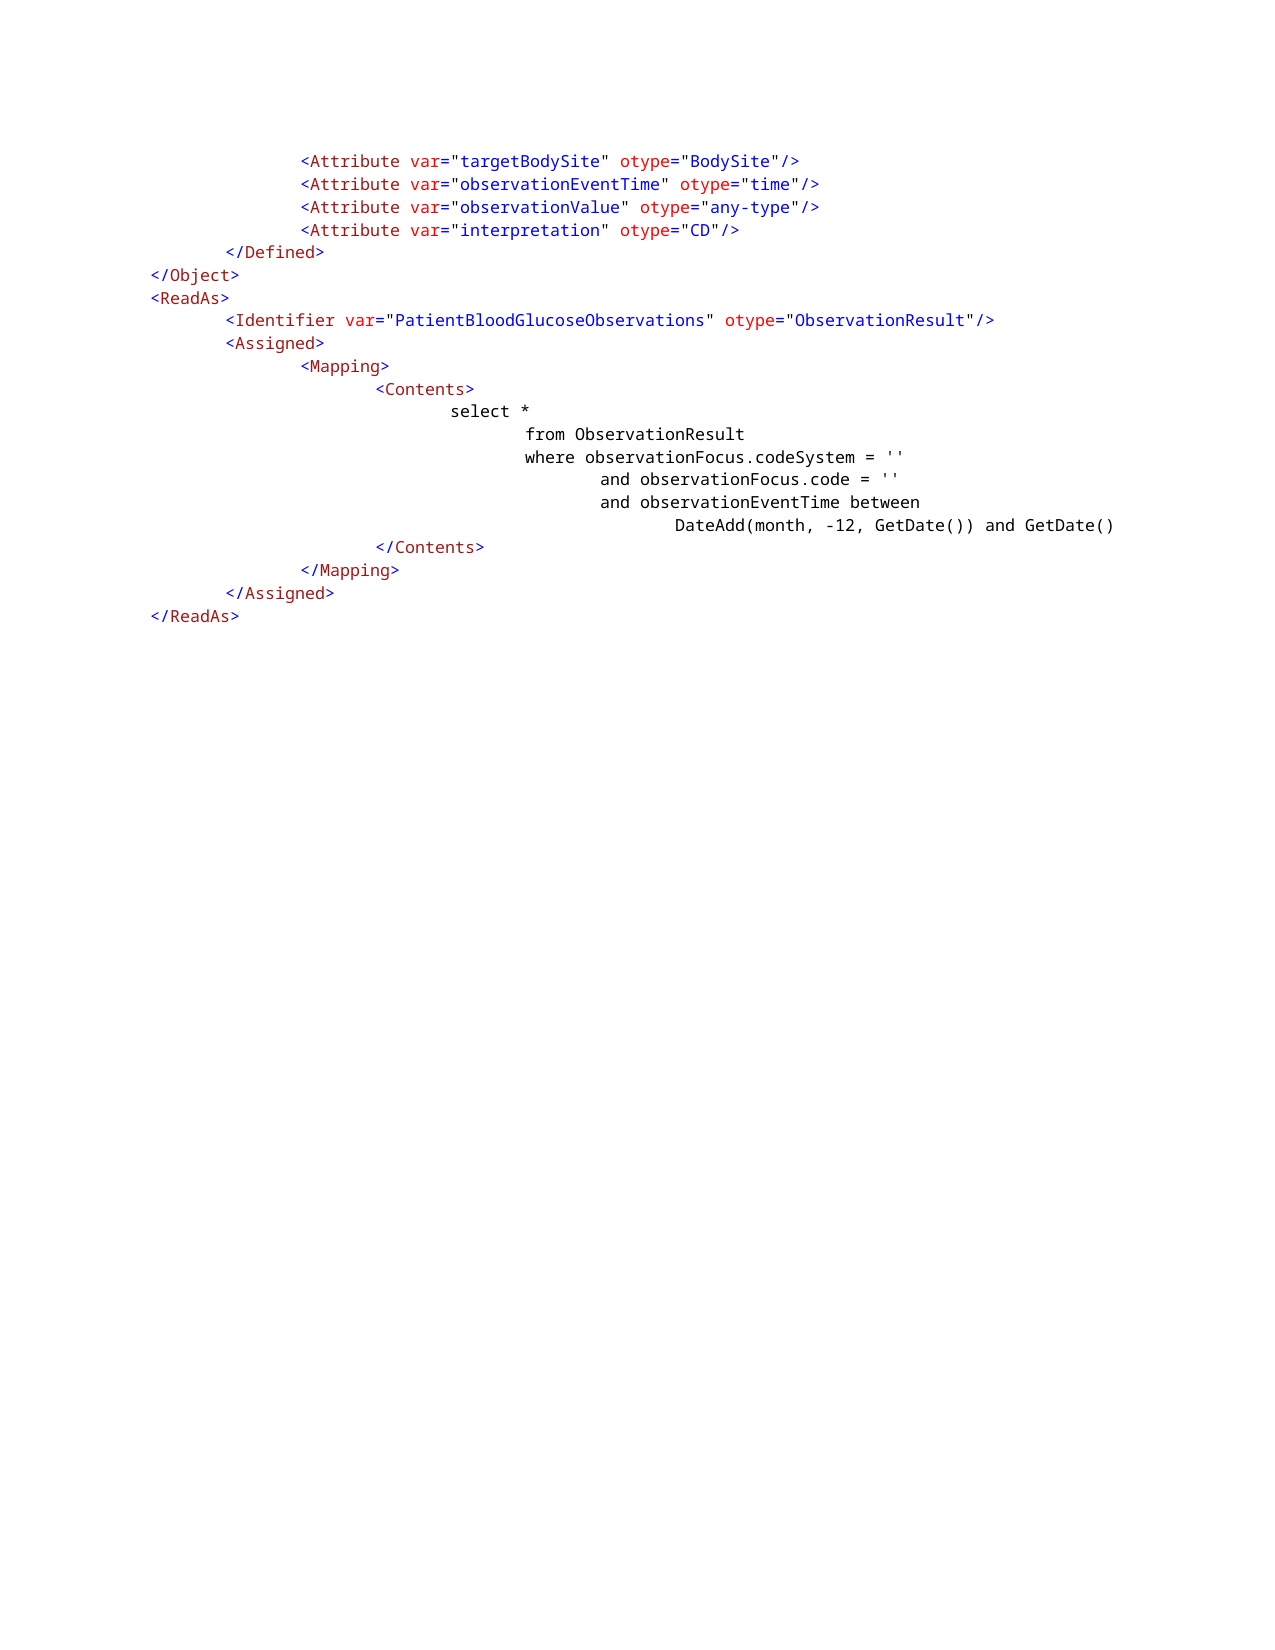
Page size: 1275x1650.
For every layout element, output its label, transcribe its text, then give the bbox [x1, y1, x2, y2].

text </Contents> [150, 536, 1125, 559]
text <Assigned> [150, 332, 1125, 354]
text </Defined> [150, 241, 1125, 263]
text <ReadAs> [150, 286, 1125, 309]
text from ObservationResult [150, 422, 1125, 445]
text </Object> [150, 263, 1125, 286]
text <Attribute var="observationValue" otype="any-type"/> [150, 195, 1125, 218]
text and observationEventTime between [150, 491, 1125, 513]
text <Attribute var="observationEventTime" otype="time"/> [150, 173, 1125, 195]
text DateAdd(month, -12, GetDate()) and GetDate() [150, 513, 1125, 536]
text </Mapping> [150, 559, 1125, 581]
text and observationFocus.code = '' [150, 468, 1125, 491]
text select * [150, 400, 1125, 422]
text </Assigned> [150, 581, 1125, 604]
text <Mapping> [150, 354, 1125, 377]
text <Contents> [150, 377, 1125, 400]
text </ReadAs> [150, 604, 1125, 627]
text <Attribute var="targetBodySite" otype="BodySite"/> [150, 150, 1125, 173]
text where observationFocus.codeSystem = '' [150, 445, 1125, 468]
text <Attribute var="interpretation" otype="CD"/> [150, 218, 1125, 241]
text <Identifier var="PatientBloodGlucoseObservations" otype="ObservationResult"/> [150, 309, 1125, 332]
